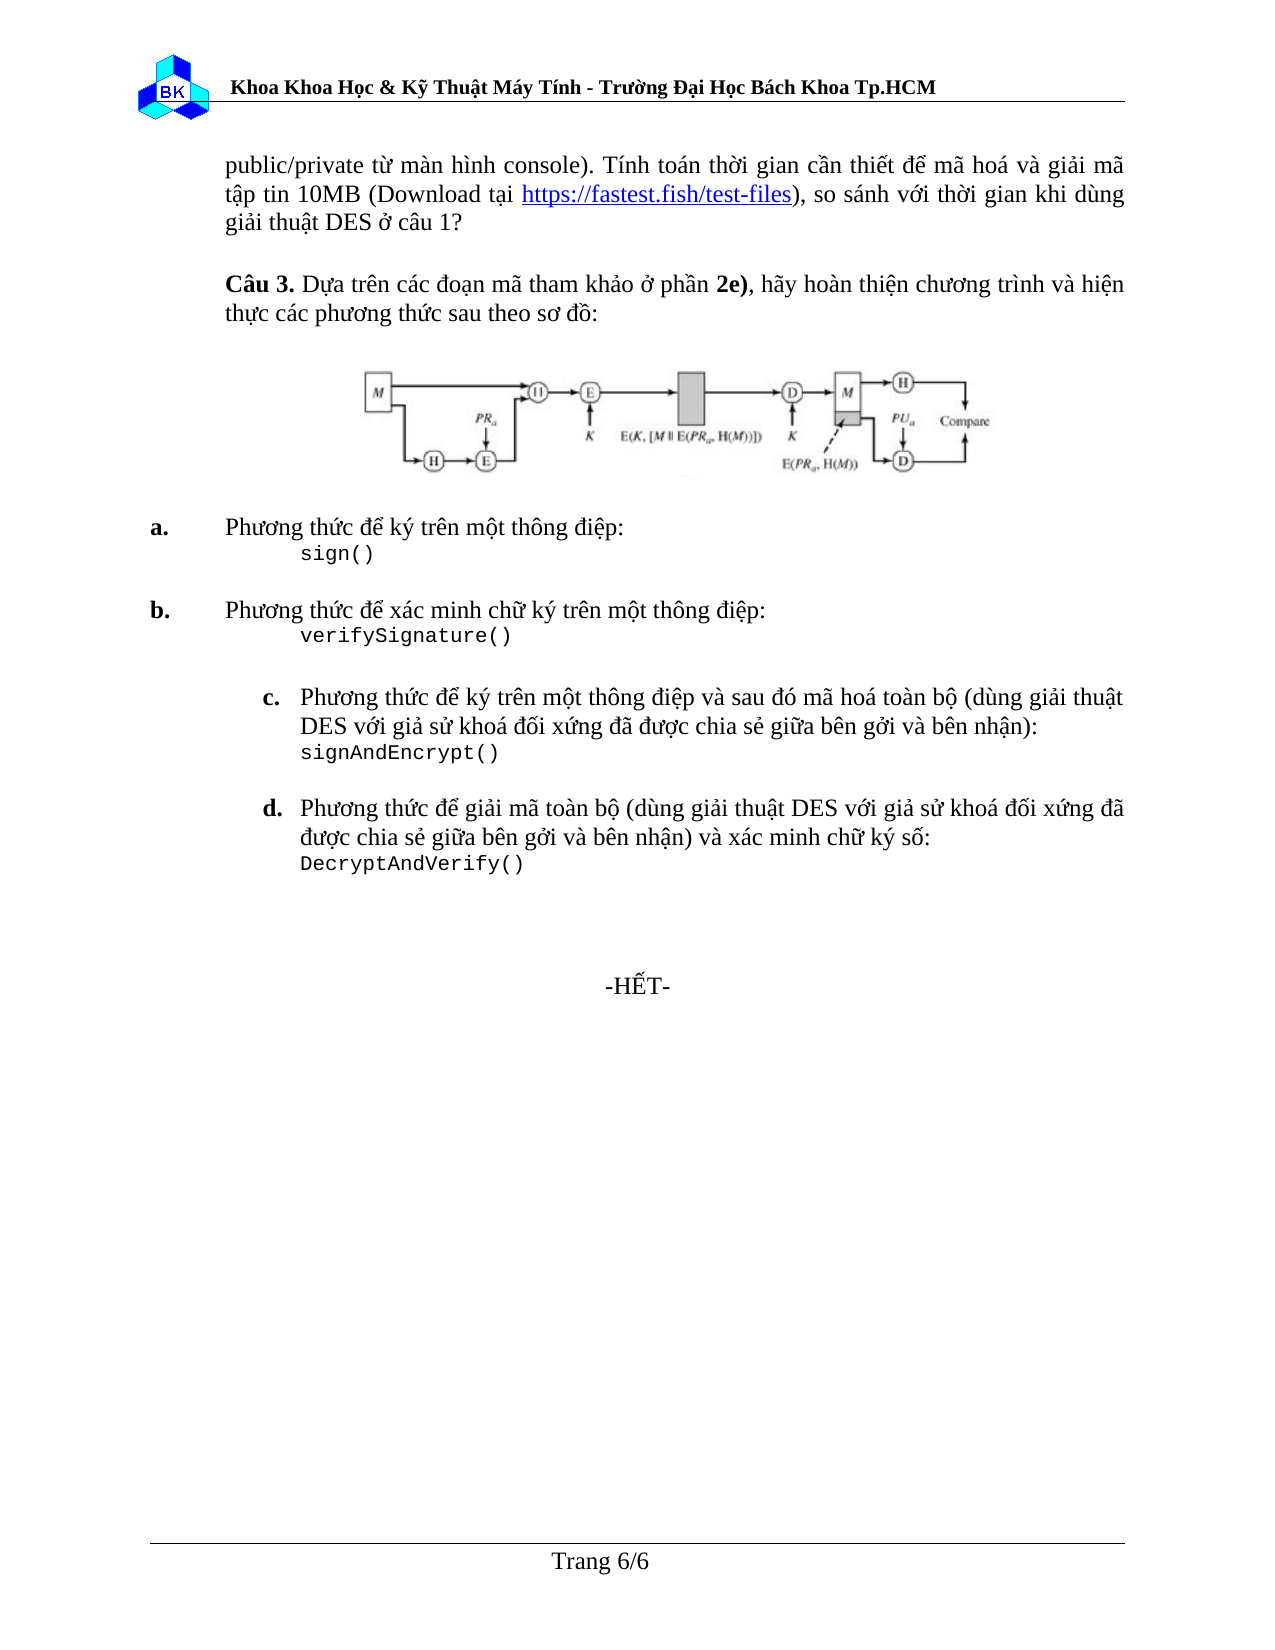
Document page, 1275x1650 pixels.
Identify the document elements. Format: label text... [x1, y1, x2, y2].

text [225, 150, 1125, 236]
text sign() [300, 543, 1125, 566]
text -HẾT- [150, 971, 1125, 1000]
list Phương thức để ký trên một thông điệp: [150, 512, 1125, 541]
list Phương thức để xác minh chữ ký trên một thông điệp: [150, 595, 1125, 623]
text verifySignature() [262, 626, 1125, 649]
picture [131, 48, 214, 132]
picture [350, 359, 1000, 479]
text signAndEncrypt() [300, 742, 1125, 765]
list Phương thức để ký trên một thông điệp và sau đó mã hoá toàn bộ (dùng giải thuật DES với giả sử khoá đối xứng đã được chia sẻ giữa bên gởi và bên nhận): [262, 682, 1125, 739]
list Phương thức để giải mã toàn bộ (dùng giải thuật DES với giả sử khoá đối xứng đã được chia sẻ giữa bên gởi và bên nhận) và xác minh chữ ký số: [262, 793, 1125, 851]
text DecryptAndVerify() [300, 853, 1125, 877]
text Câu 3. Dựa trên các đoạn mã tham khảo ở phần 2e), hãy hoàn thiện chương trình và hiện thực các phương thức sau theo sơ đồ: [225, 269, 1125, 327]
